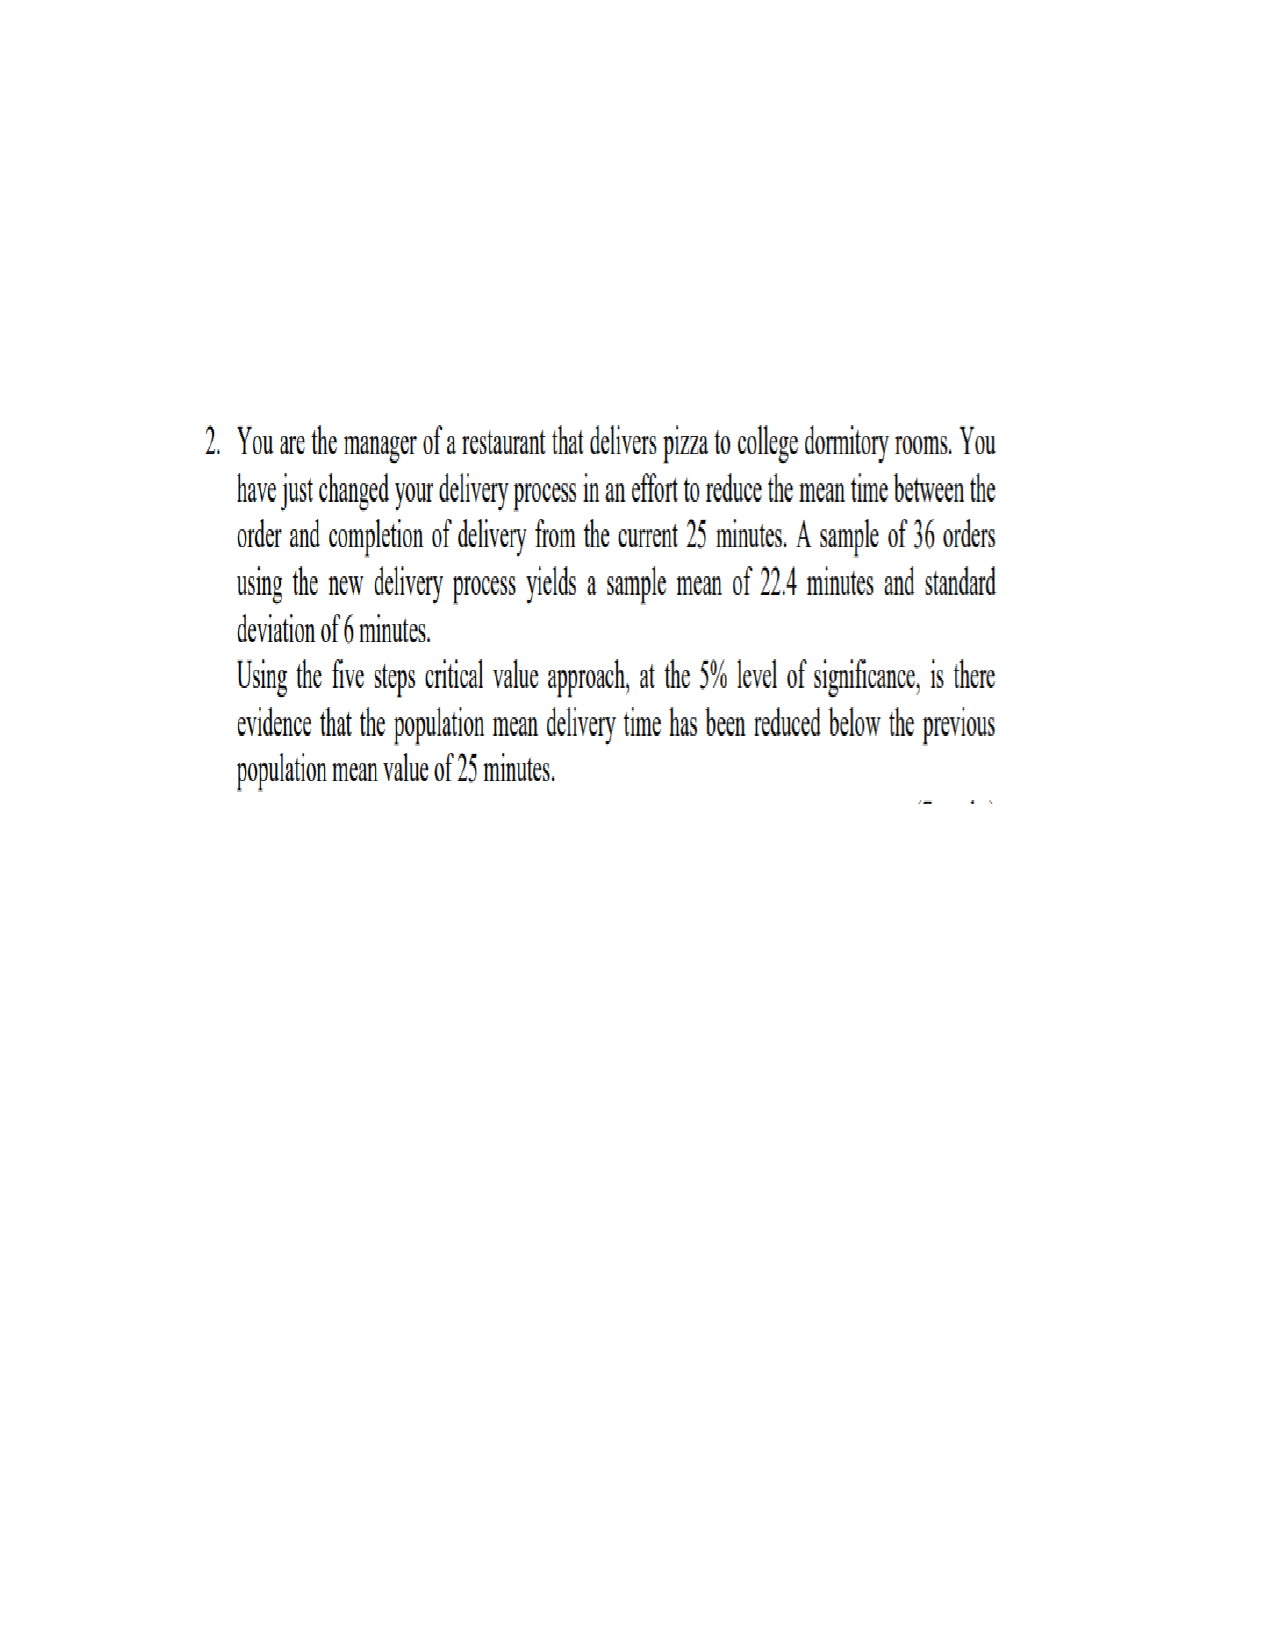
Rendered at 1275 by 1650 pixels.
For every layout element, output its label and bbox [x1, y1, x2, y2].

picture [150, 362, 1084, 804]
